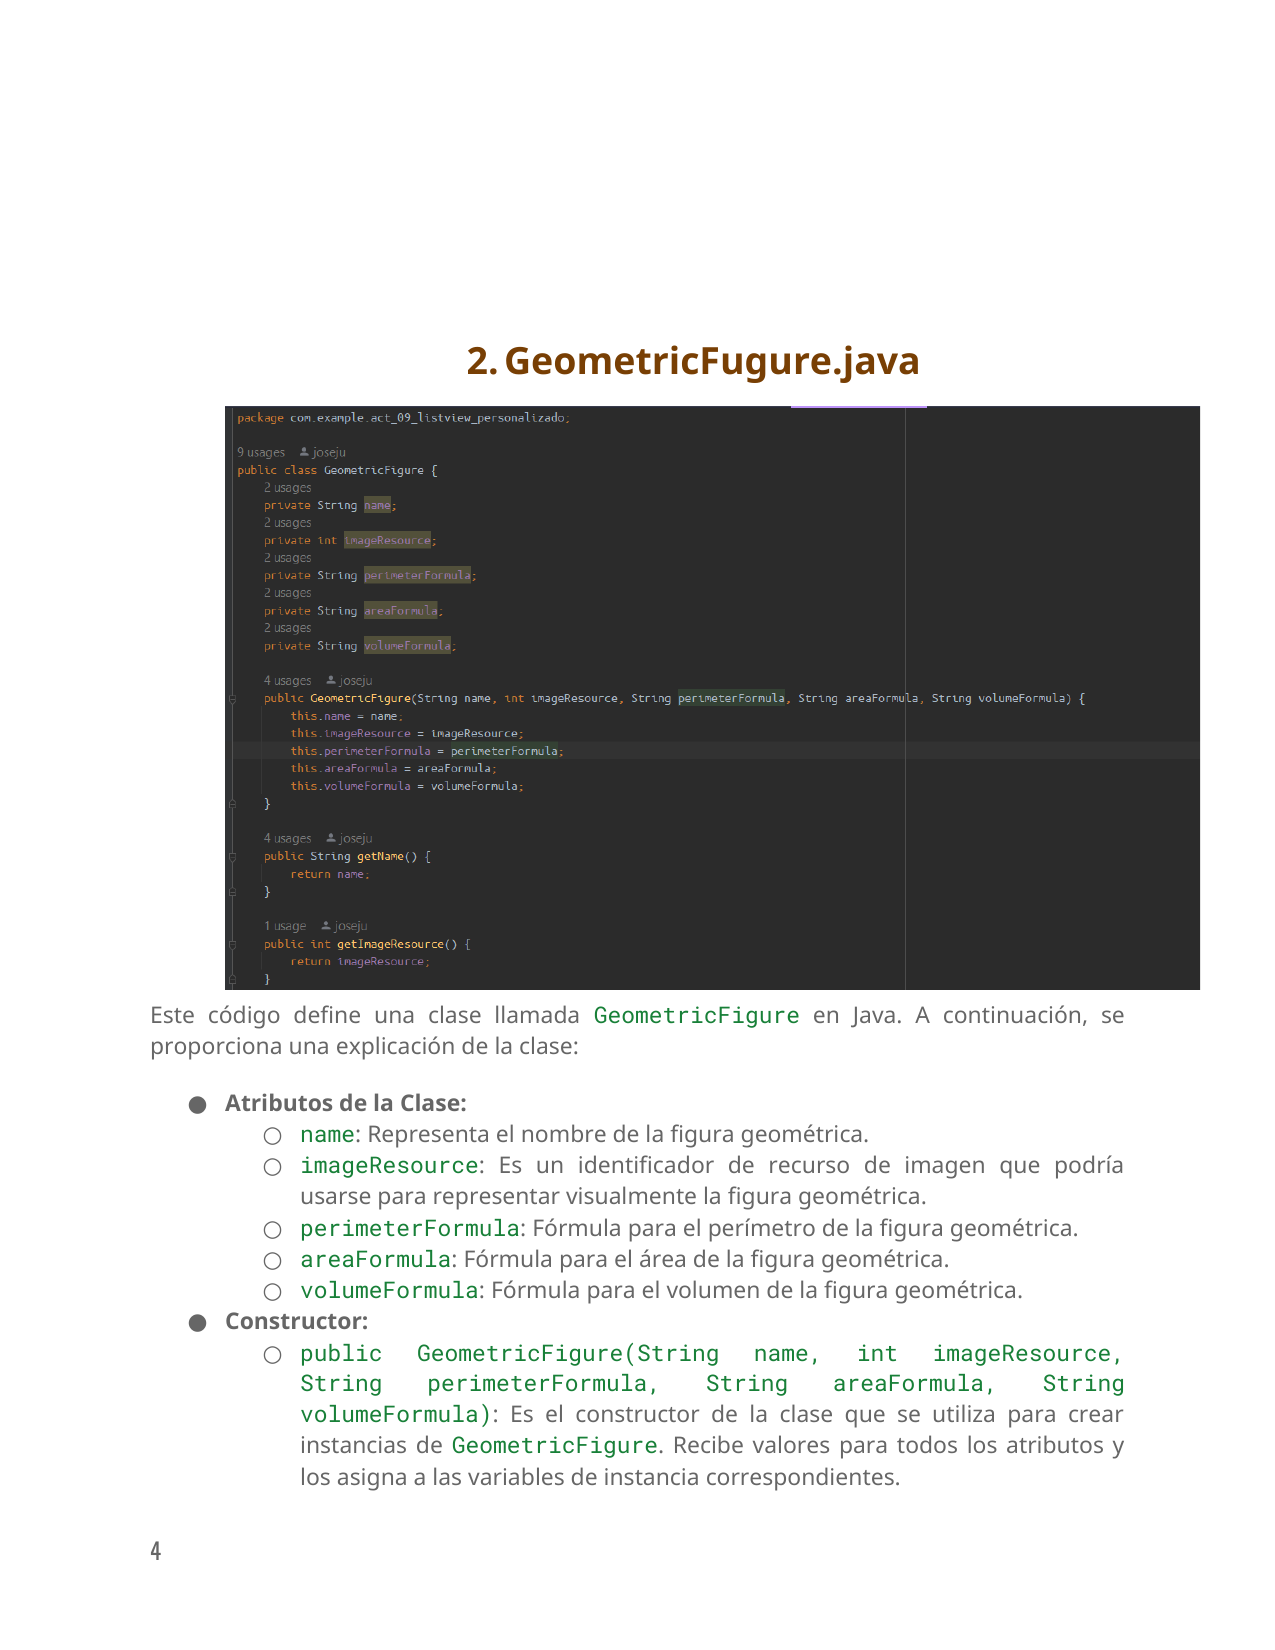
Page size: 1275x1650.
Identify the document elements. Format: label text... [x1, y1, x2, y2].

list public GeometricFigure(String name, int imageResource, String perimeterFormula, String areaFormula, String volumeFormula): Es el constructor de la clase que se utiliza para crear instancias de GeometricFigure. Recibe valores para todos los atributos y los asigna a las variables de instancia correspondientes. [262, 1336, 1125, 1492]
list Constructor: [187, 1305, 1125, 1336]
list imageResource: Es un identificador de recurso de imagen que podría usarse para representar visualmente la figura geométrica. [262, 1149, 1125, 1211]
list perimeterFormula: Fórmula para el perímetro de la figura geométrica. [262, 1211, 1125, 1243]
picture [225, 406, 1200, 990]
list Atributos de la Clase: [187, 1086, 1125, 1118]
list volumeFormula: Fórmula para el volumen de la figura geométrica. [262, 1274, 1125, 1305]
subtitle GeometricFugure.java [262, 334, 1125, 385]
text Este código define una clase llamada GeometricFigure en Java. A continuación, se proporciona una explicación de la clase: [150, 999, 1125, 1061]
list areaFormula: Fórmula para el área de la figura geométrica. [262, 1243, 1125, 1274]
list name: Representa el nombre de la figura geométrica. [262, 1118, 1125, 1149]
